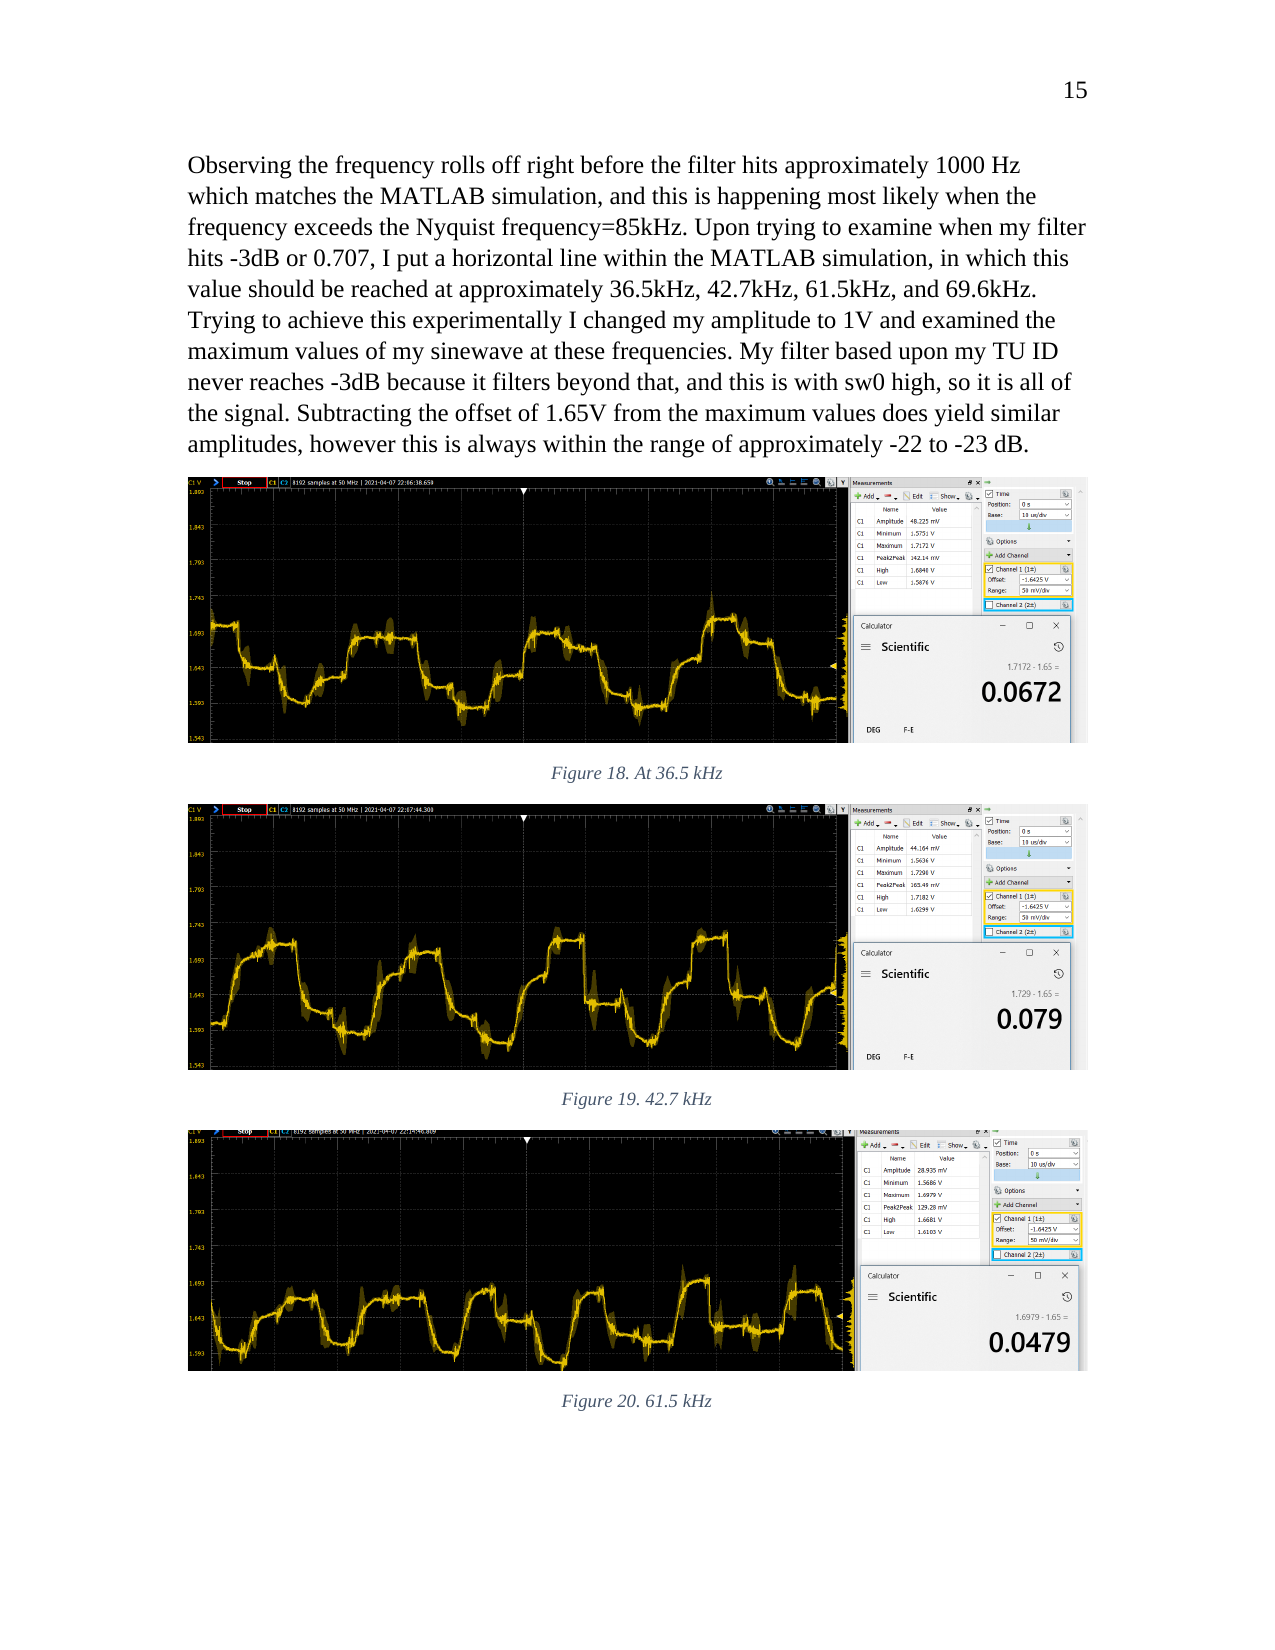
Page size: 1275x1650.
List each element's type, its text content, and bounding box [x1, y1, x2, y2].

text Figure 20. 61.5 kHz [187, 1390, 1087, 1412]
picture [187, 1130, 1088, 1371]
picture [187, 477, 1088, 743]
text Figure 19. 42.7 kHz [187, 1088, 1087, 1110]
text Observing the frequency rolls off right before the filter hits approximately 1000 Hz which matches the MATLAB simulation, and this is happening most likely when the frequency exceeds the Nyquist frequency=85kHz. Upon trying to examine when my filter hits -3dB or 0.707, I put a horizontal line within the MATLAB simulation, in which this value should be reached at approximately 36.5kHz, 42.7kHz, 61.5kHz, and 69.6kHz. Trying to achieve this experimentally I changed my amplitude to 1V and examined the maximum values of my sinewave at these frequencies. My filter based upon my TU ID never reaches -3dB because it filters beyond that, and this is with sw0 high, so it is all of the signal. Subtracting the offset of 1.65V from the maximum values does yield similar amplitudes, however this is always within the range of approximately -22 to -23 dB. [187, 150, 1087, 458]
text Figure 18. At 36.5 kHz [187, 762, 1087, 783]
picture [187, 804, 1088, 1070]
